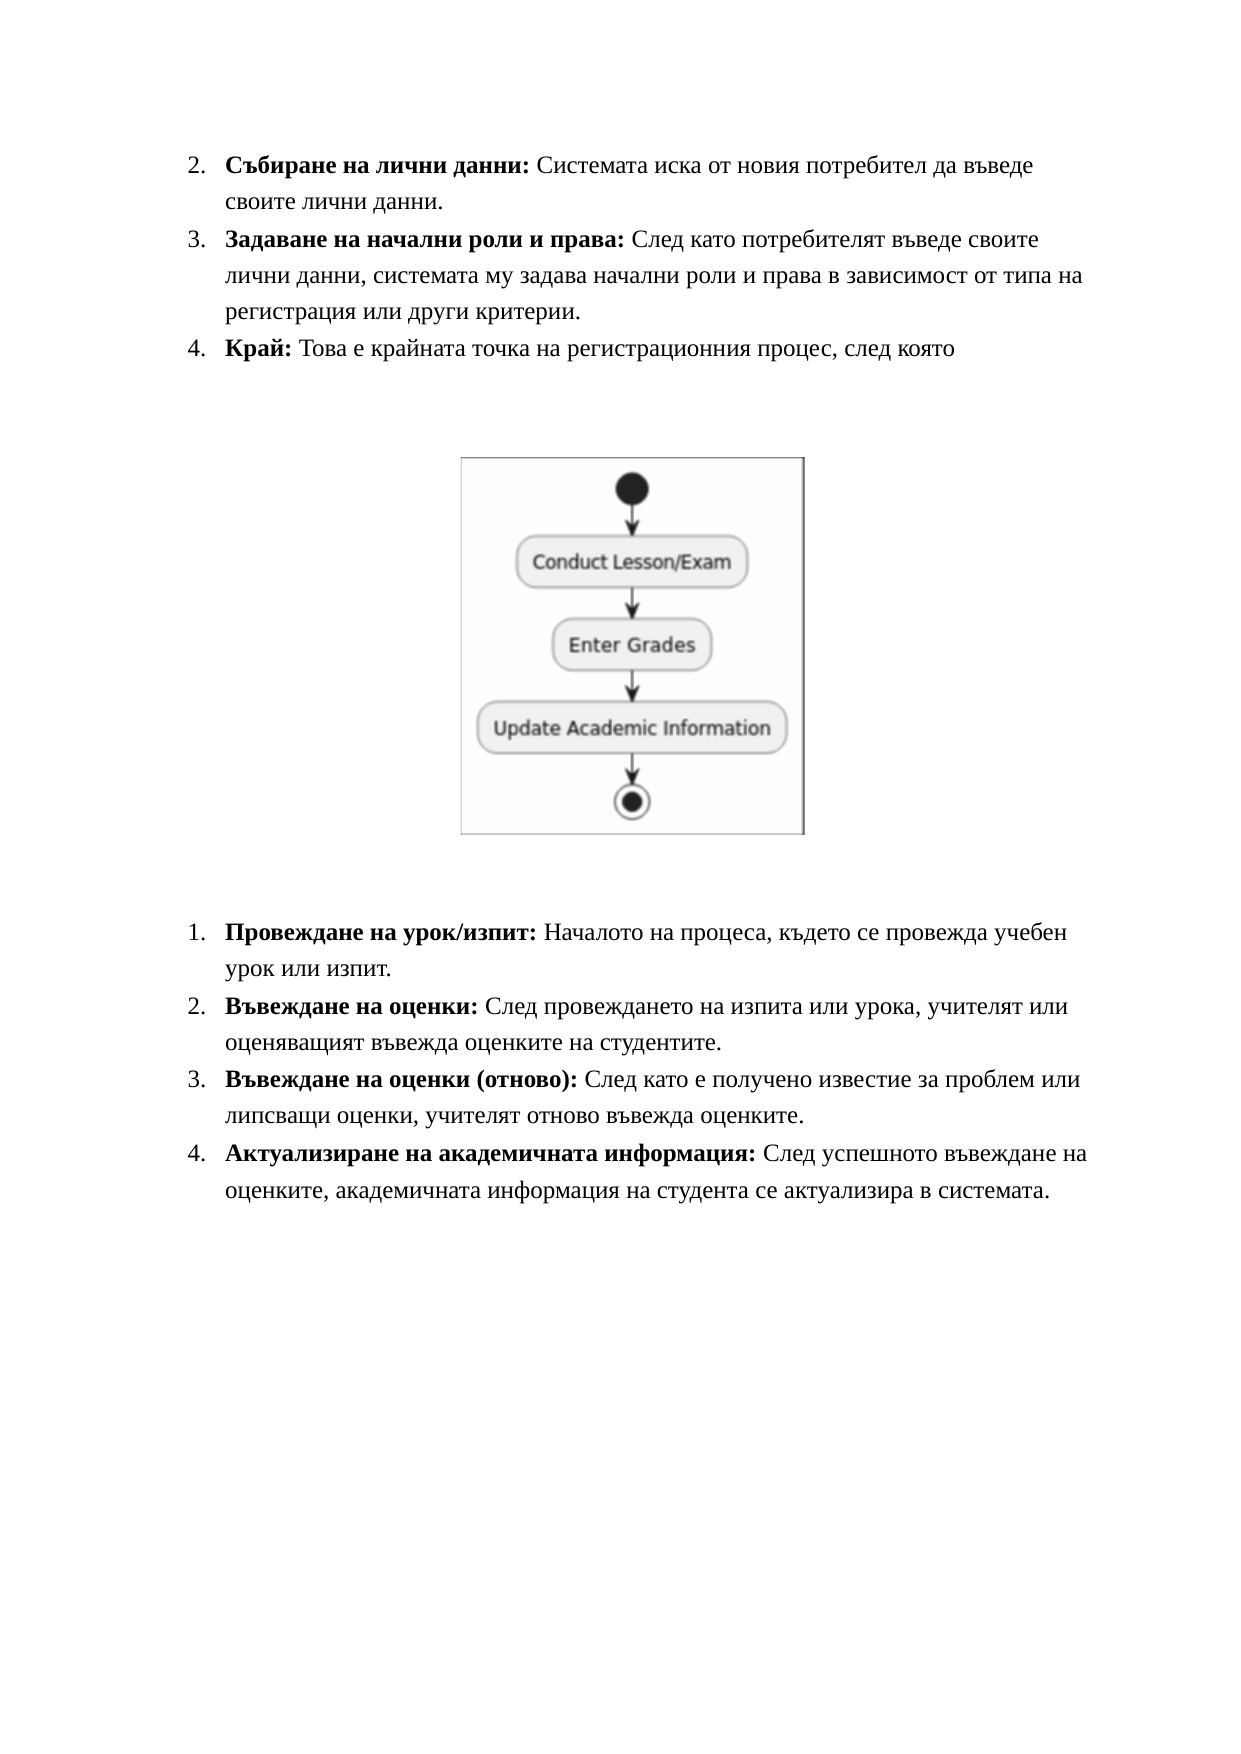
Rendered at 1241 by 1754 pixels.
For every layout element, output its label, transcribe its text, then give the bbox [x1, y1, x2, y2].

list Събиране на лични данни: Системата иска от новия потребител да въведе своите лични данни. [187, 150, 1090, 215]
list Край: Това е крайната точка на регистрационния процес, след която [187, 333, 1090, 362]
list Актуализиране на академичната информация: След успешното въвеждане на оценките, академичната информация на студента се актуализира в системата. [187, 1138, 1090, 1204]
list Въвеждане на оценки: След провеждането на изпита или урока, учителят или оценяващият въвежда оценките на студентите. [187, 991, 1090, 1056]
list Въвеждане на оценки (отново): След като е получено известие за проблем или липсващи оценки, учителят отново въвежда оценките. [187, 1064, 1090, 1129]
picture [460, 457, 805, 835]
list Задаване на начални роли и права: След като потребителят въведе своите лични данни, системата му задава начални роли и права в зависимост от типа на регистрация или други критерии. [187, 224, 1090, 325]
list Провеждане на урок/изпит: Началото на процеса, където се провежда учебен урок или изпит. [187, 917, 1090, 982]
